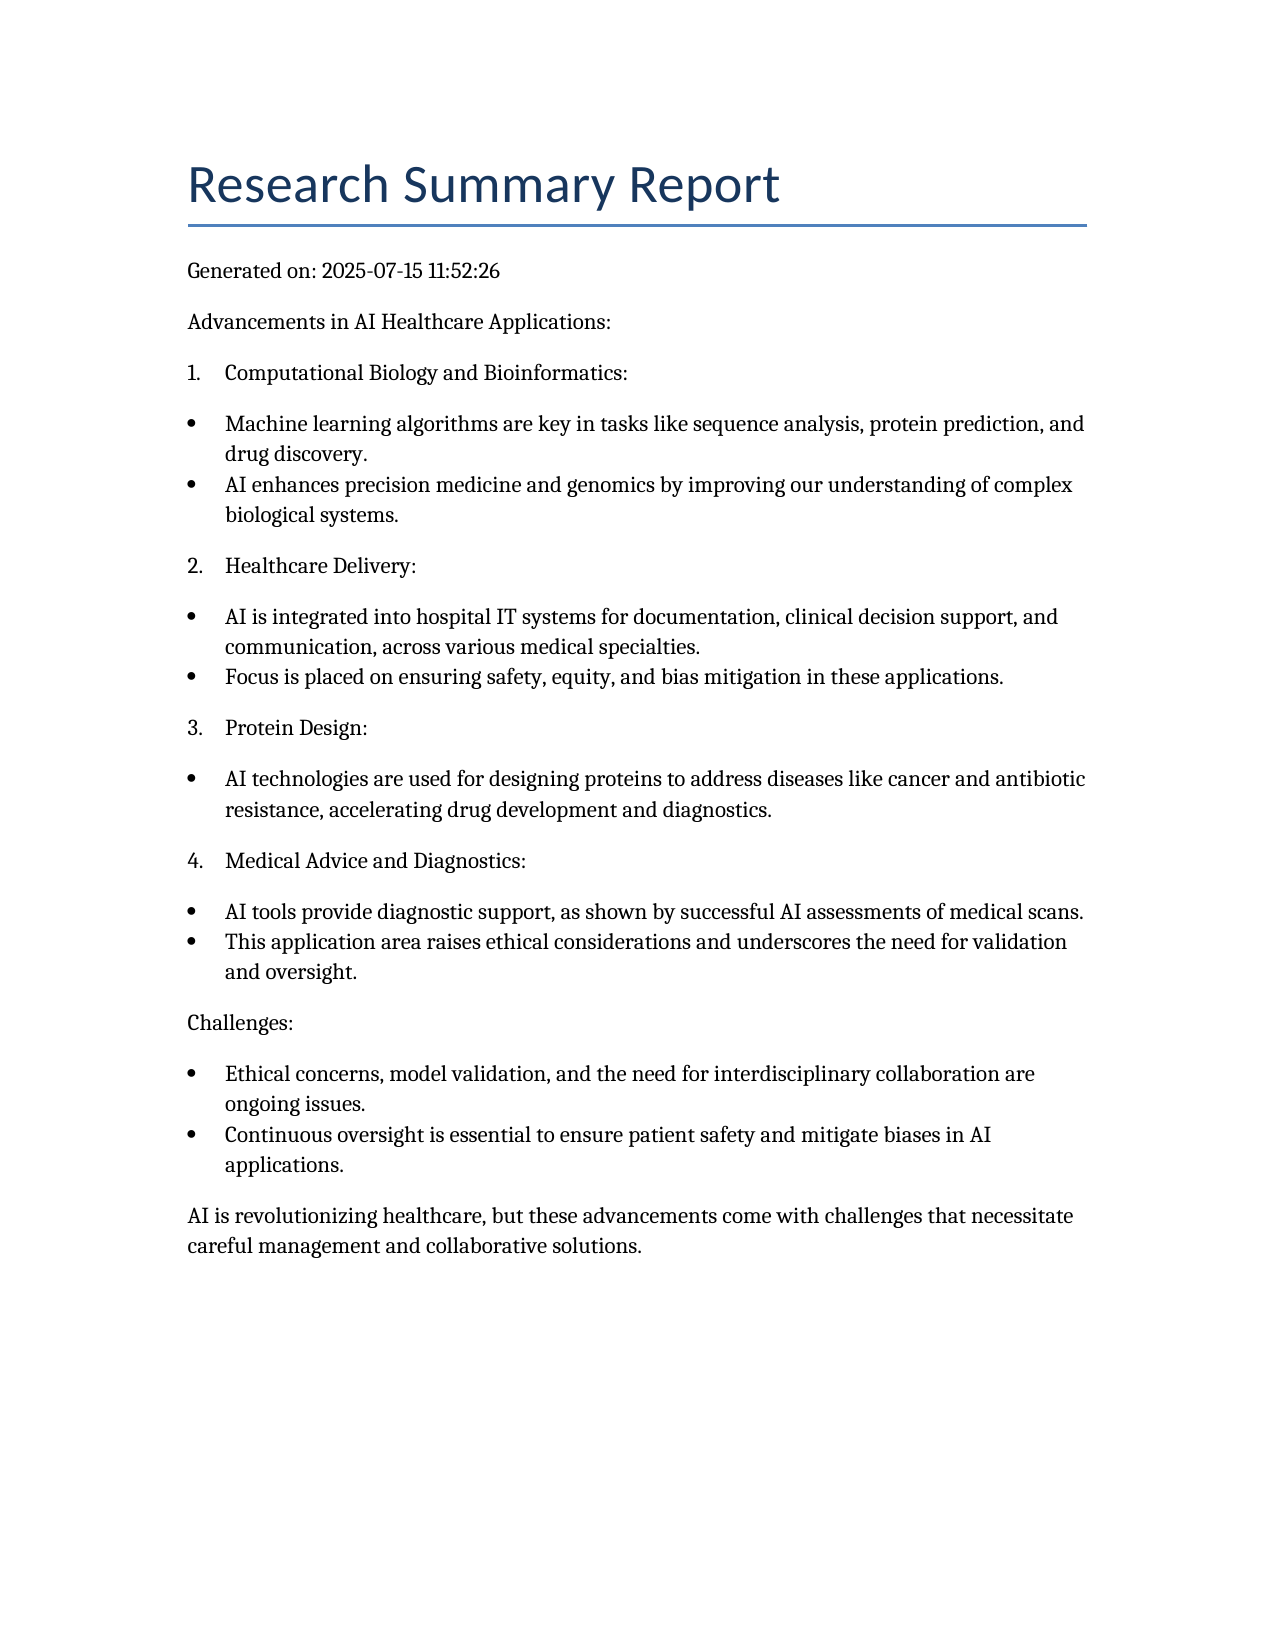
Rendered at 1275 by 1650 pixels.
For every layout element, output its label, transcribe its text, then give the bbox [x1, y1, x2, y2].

list Continuous oversight is essential to ensure patient safety and mitigate biases in AI applications. [187, 1121, 1087, 1178]
text Advancements in AI Healthcare Applications: [187, 309, 1087, 335]
list AI tools provide diagnostic support, as shown by successful AI assessments of medical scans. [187, 898, 1087, 925]
list AI technologies are used for designing proteins to address diseases like cancer and antibiotic resistance, accelerating drug development and diagnostics. [187, 766, 1087, 823]
list AI is integrated into hospital IT systems for documentation, clinical decision support, and communication, across various medical specialties. [187, 604, 1087, 660]
list Machine learning algorithms are key in tasks like sequence analysis, protein prediction, and drug discovery. [187, 411, 1087, 467]
text Generated on: 2025-07-15 11:52:26 [187, 258, 1087, 284]
list AI enhances precision medicine and genomics by improving our understanding of complex biological systems. [187, 471, 1087, 528]
title Research Summary Report [187, 150, 1087, 227]
text Challenges: [187, 1010, 1087, 1036]
list Computational Biology and Bioinformatics: [187, 360, 1087, 386]
list This application area raises ethical considerations and underscores the need for validation and oversight. [187, 929, 1087, 985]
list Ethical concerns, model validation, and the need for interdisciplinary collaboration are ongoing issues. [187, 1061, 1087, 1117]
list Focus is placed on ensuring safety, equity, and bias mitigation in these applications. [187, 664, 1087, 690]
text AI is revolutionizing healthcare, but these advancements come with challenges that necessitate careful management and collaborative solutions. [187, 1203, 1087, 1259]
list Medical Advice and Diagnostics: [187, 847, 1087, 874]
list Protein Design: [187, 715, 1087, 741]
list Healthcare Delivery: [187, 553, 1087, 579]
